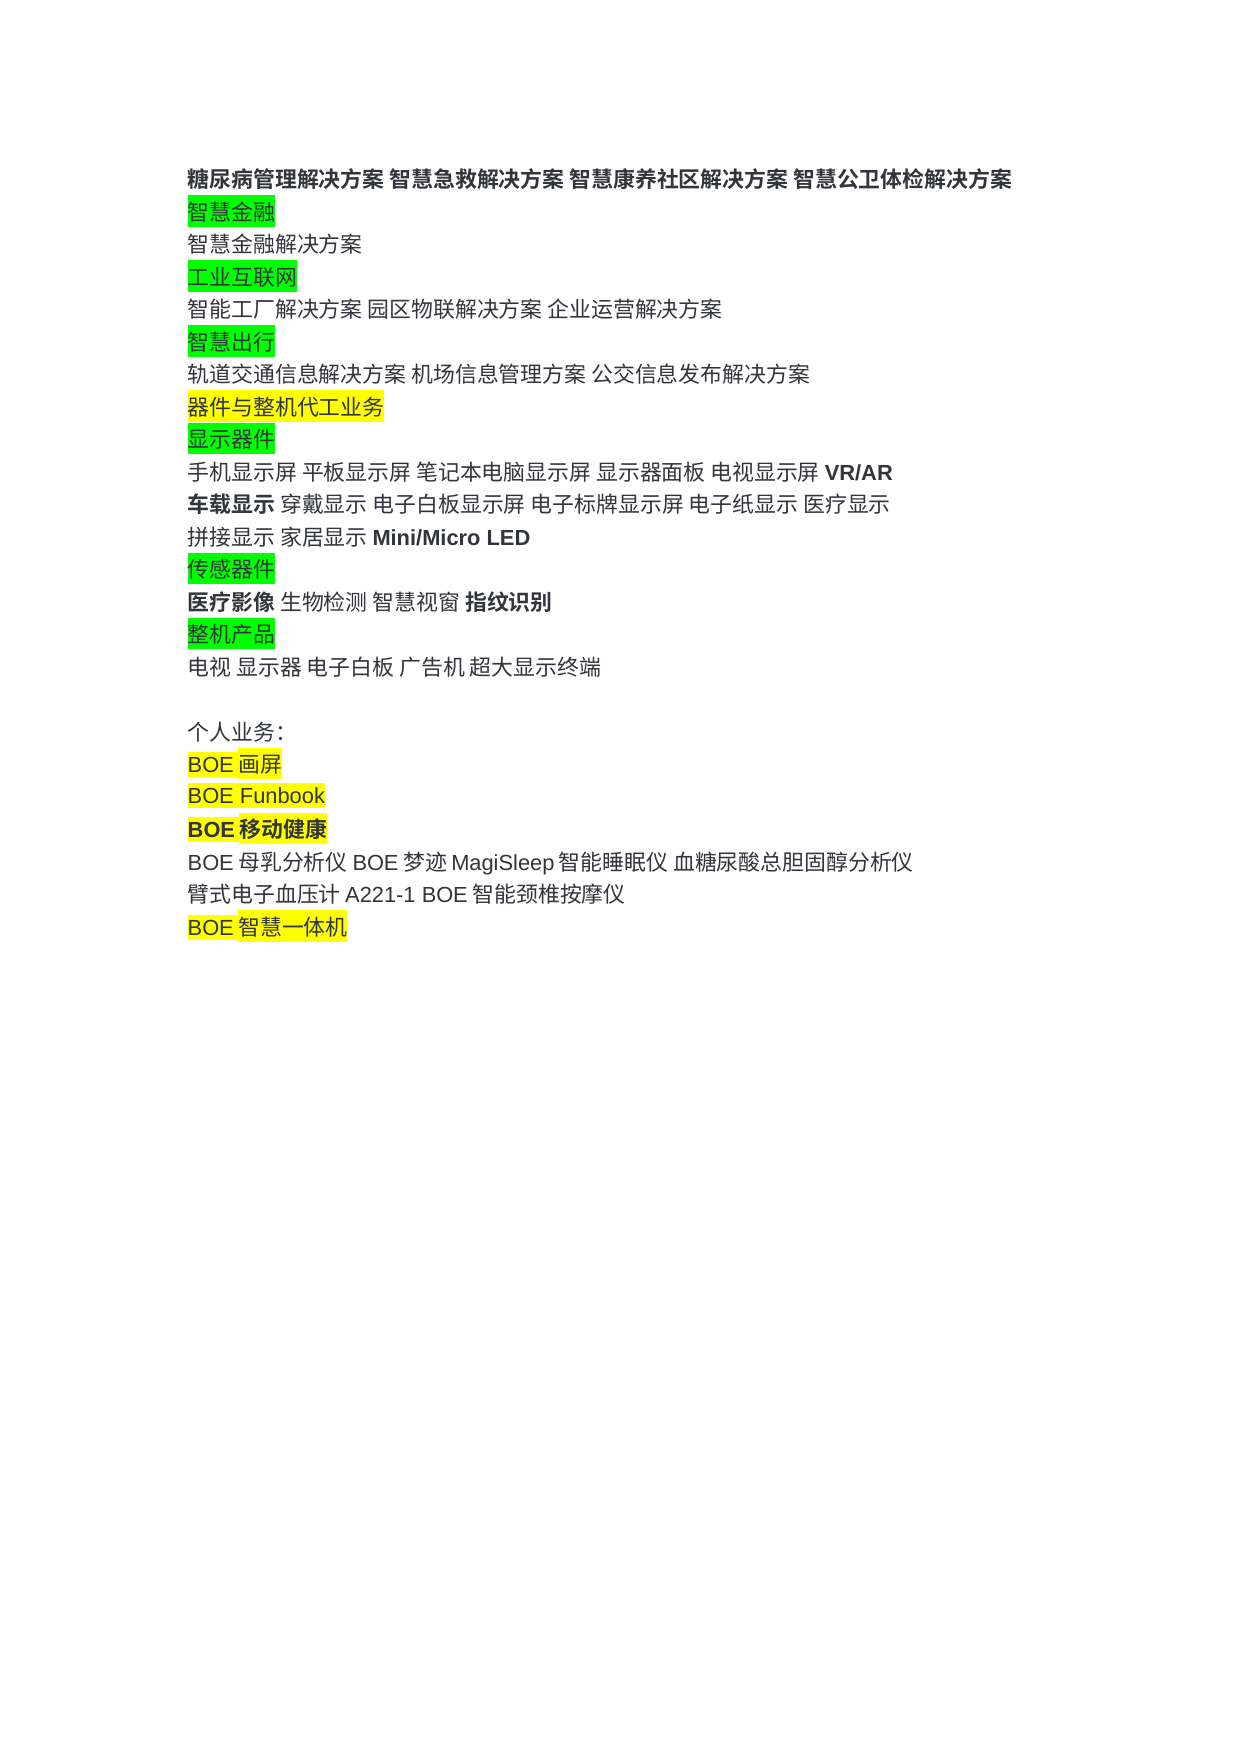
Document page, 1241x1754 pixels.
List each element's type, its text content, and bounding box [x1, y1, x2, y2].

text 传感器件 [187, 552, 1053, 584]
text 轨道交通信息解决方案 机场信息管理方案 公交信息发布解决方案 [187, 357, 1053, 389]
text 智慧出行 [187, 324, 1053, 357]
text 拼接显示 家居显示 Mini/Micro LED [187, 519, 1053, 552]
text 显示器件 [187, 422, 1053, 454]
text BOE母乳分析仪 BOE梦迹MagiSleep智能睡眠仪 血糖尿酸总胆固醇分析仪 [187, 844, 1053, 877]
text 智慧金融解决方案 [187, 227, 1053, 259]
text 臂式电子血压计A221-1 BOE智能颈椎按摩仪 [187, 877, 1053, 909]
text 智慧金融 [187, 194, 1053, 227]
text 整机产品 [187, 617, 1053, 649]
text 手机显示屏 平板显示屏 笔记本电脑显示屏 显示器面板 电视显示屏 VR/AR [187, 454, 1053, 487]
text 车载显示 穿戴显示 电子白板显示屏 电子标牌显示屏 电子纸显示 医疗显示 [187, 487, 1053, 519]
text BOE智慧一体机 [187, 909, 1053, 942]
text BOE移动健康 [187, 812, 1053, 844]
text 电视 显示器 电子白板 广告机 超大显示终端 [187, 649, 1053, 682]
text BOE Funbook [187, 779, 1053, 812]
text 工业互联网 [187, 259, 1053, 292]
text 智能工厂解决方案 园区物联解决方案 企业运营解决方案 [187, 292, 1053, 324]
text 个人业务： [187, 714, 1053, 747]
text BOE画屏 [187, 747, 1053, 779]
text 医疗影像 生物检测 智慧视窗 指纹识别 [187, 584, 1053, 617]
text 糖尿病管理解决方案 智慧急救解决方案 智慧康养社区解决方案 智慧公卫体检解决方案 [187, 162, 1053, 194]
text 器件与整机代工业务 [187, 389, 1053, 422]
